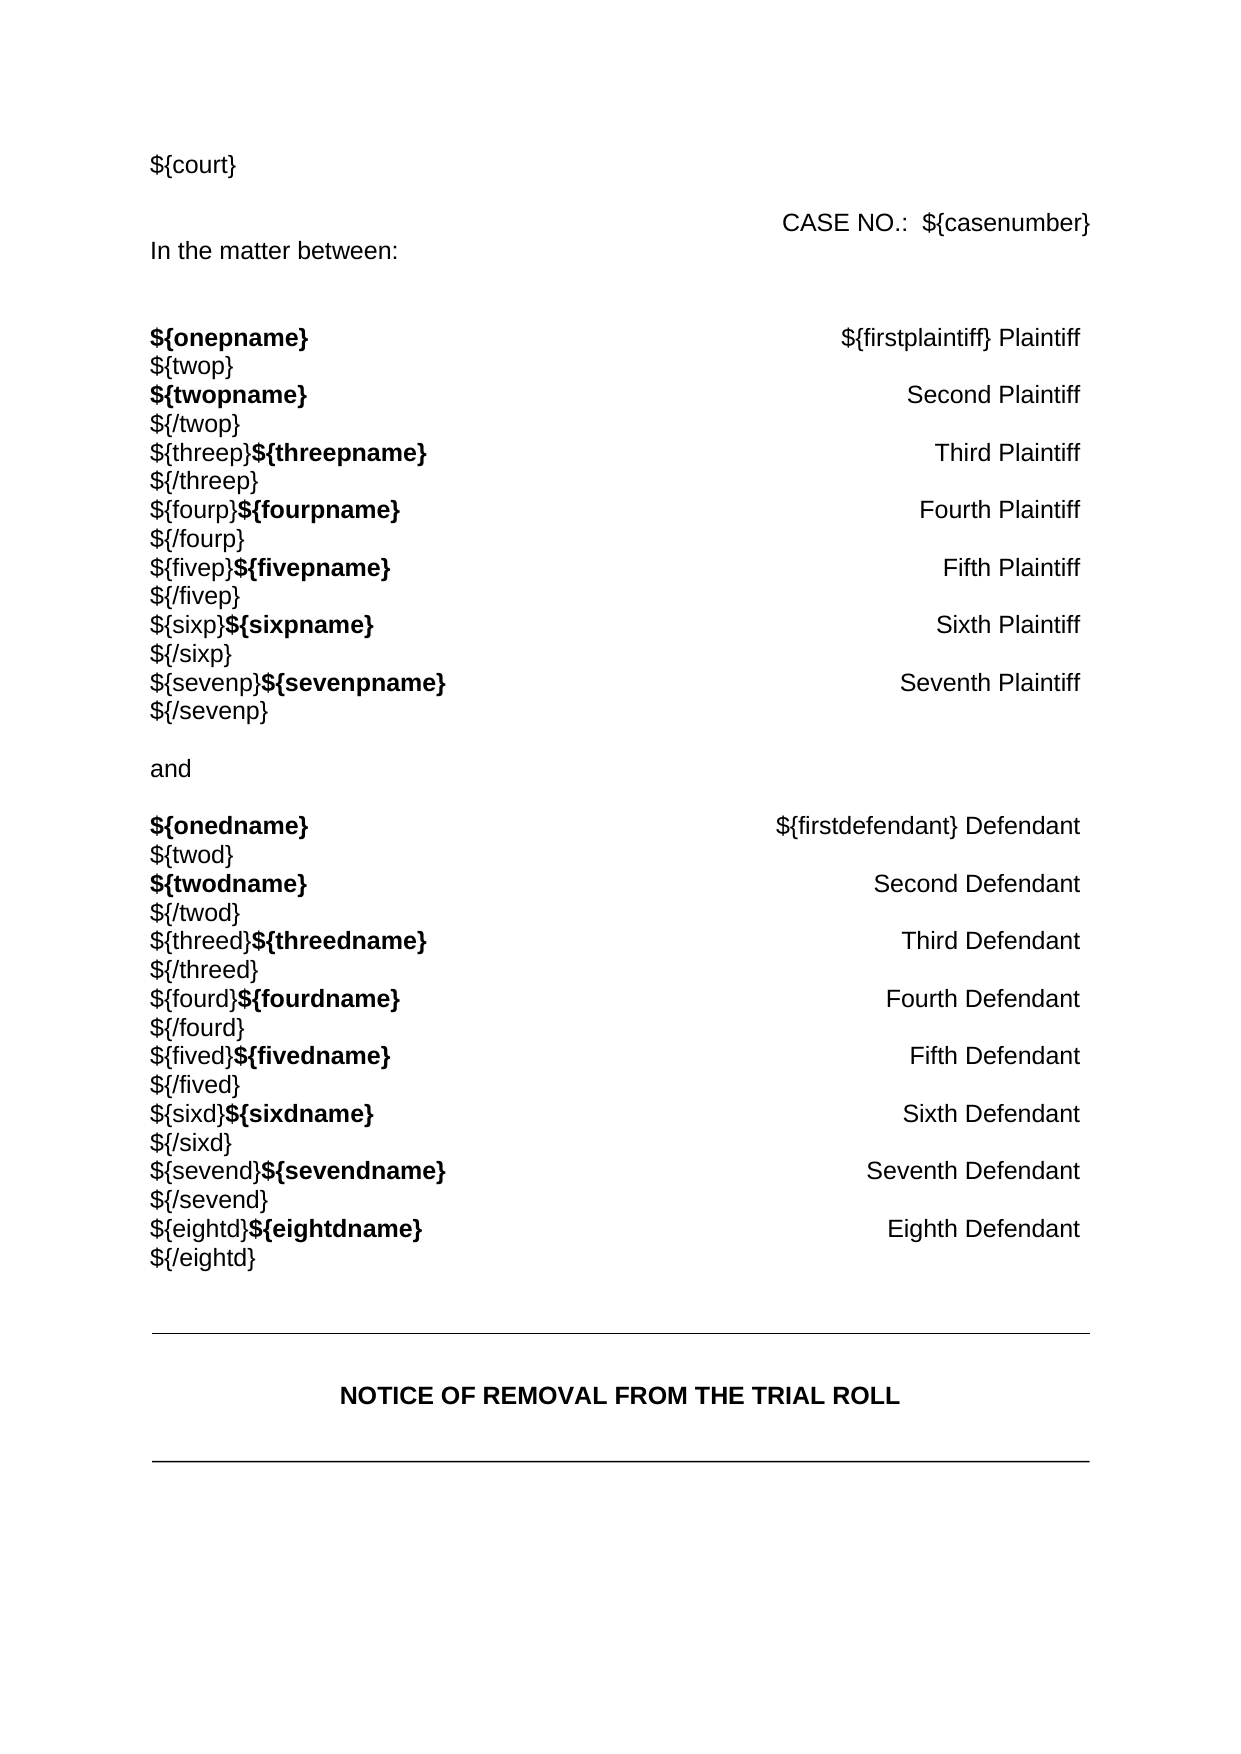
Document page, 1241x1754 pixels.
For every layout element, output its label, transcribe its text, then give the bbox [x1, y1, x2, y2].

text In the matter between: [150, 236, 1090, 265]
text NOTICE OF REMOVAL FROM THE TRIAL ROLL [150, 1381, 1090, 1410]
text ${threed}${threedname} Third Defendant [150, 926, 1090, 955]
text ${/threep} [150, 466, 1090, 495]
text ${/fived} [150, 1070, 1090, 1099]
text ${sixp}${sixpname} Sixth Plaintiff [150, 610, 1090, 639]
text ${eightd}${eightdname} Eighth Defendant [150, 1214, 1090, 1242]
text ${threep}${threepname} Third Plaintiff [150, 437, 1090, 466]
text ${sevend}${sevendname} Seventh Defendant [150, 1156, 1090, 1185]
text ${court} [150, 150, 1090, 179]
text ${fivep}${fivepname} Fifth Plaintiff [150, 552, 1090, 581]
text and [150, 754, 1090, 782]
text ${/twod} [150, 897, 1090, 926]
text ${fived}${fivedname} Fifth Defendant [150, 1041, 1090, 1070]
text ${twopname} Second Plaintiff [150, 380, 1090, 409]
text CASE NO.: ${casenumber} [150, 207, 1090, 236]
text ${/threed} [150, 955, 1090, 984]
text ${onedname} ${firstdefendant} Defendant [150, 811, 1090, 840]
text ${/fourd} [150, 1012, 1090, 1041]
text ${twod} [150, 840, 1090, 869]
text ${twodname} Second Defendant [150, 869, 1090, 897]
text ${/sixp} [150, 639, 1090, 667]
text ${/eightd} [150, 1242, 1090, 1271]
text ${/fivep} [150, 581, 1090, 610]
text ${twop} [150, 351, 1090, 380]
text ${fourd}${fourdname} Fourth Defendant [150, 984, 1090, 1012]
text ${sixd}${sixdname} Sixth Defendant [150, 1099, 1090, 1127]
text ${/fourp} [150, 524, 1090, 552]
text ${fourp}${fourpname} Fourth Plaintiff [150, 495, 1090, 524]
text ${/sevenp} [150, 696, 1090, 725]
text ${/sevend} [150, 1185, 1090, 1214]
text ${sevenp}${sevenpname} Seventh Plaintiff [150, 667, 1090, 696]
text ${onepname} ${firstplaintiff} Plaintiff [150, 322, 1090, 351]
text ${/sixd} [150, 1127, 1090, 1156]
text ${/twop} [150, 409, 1090, 437]
